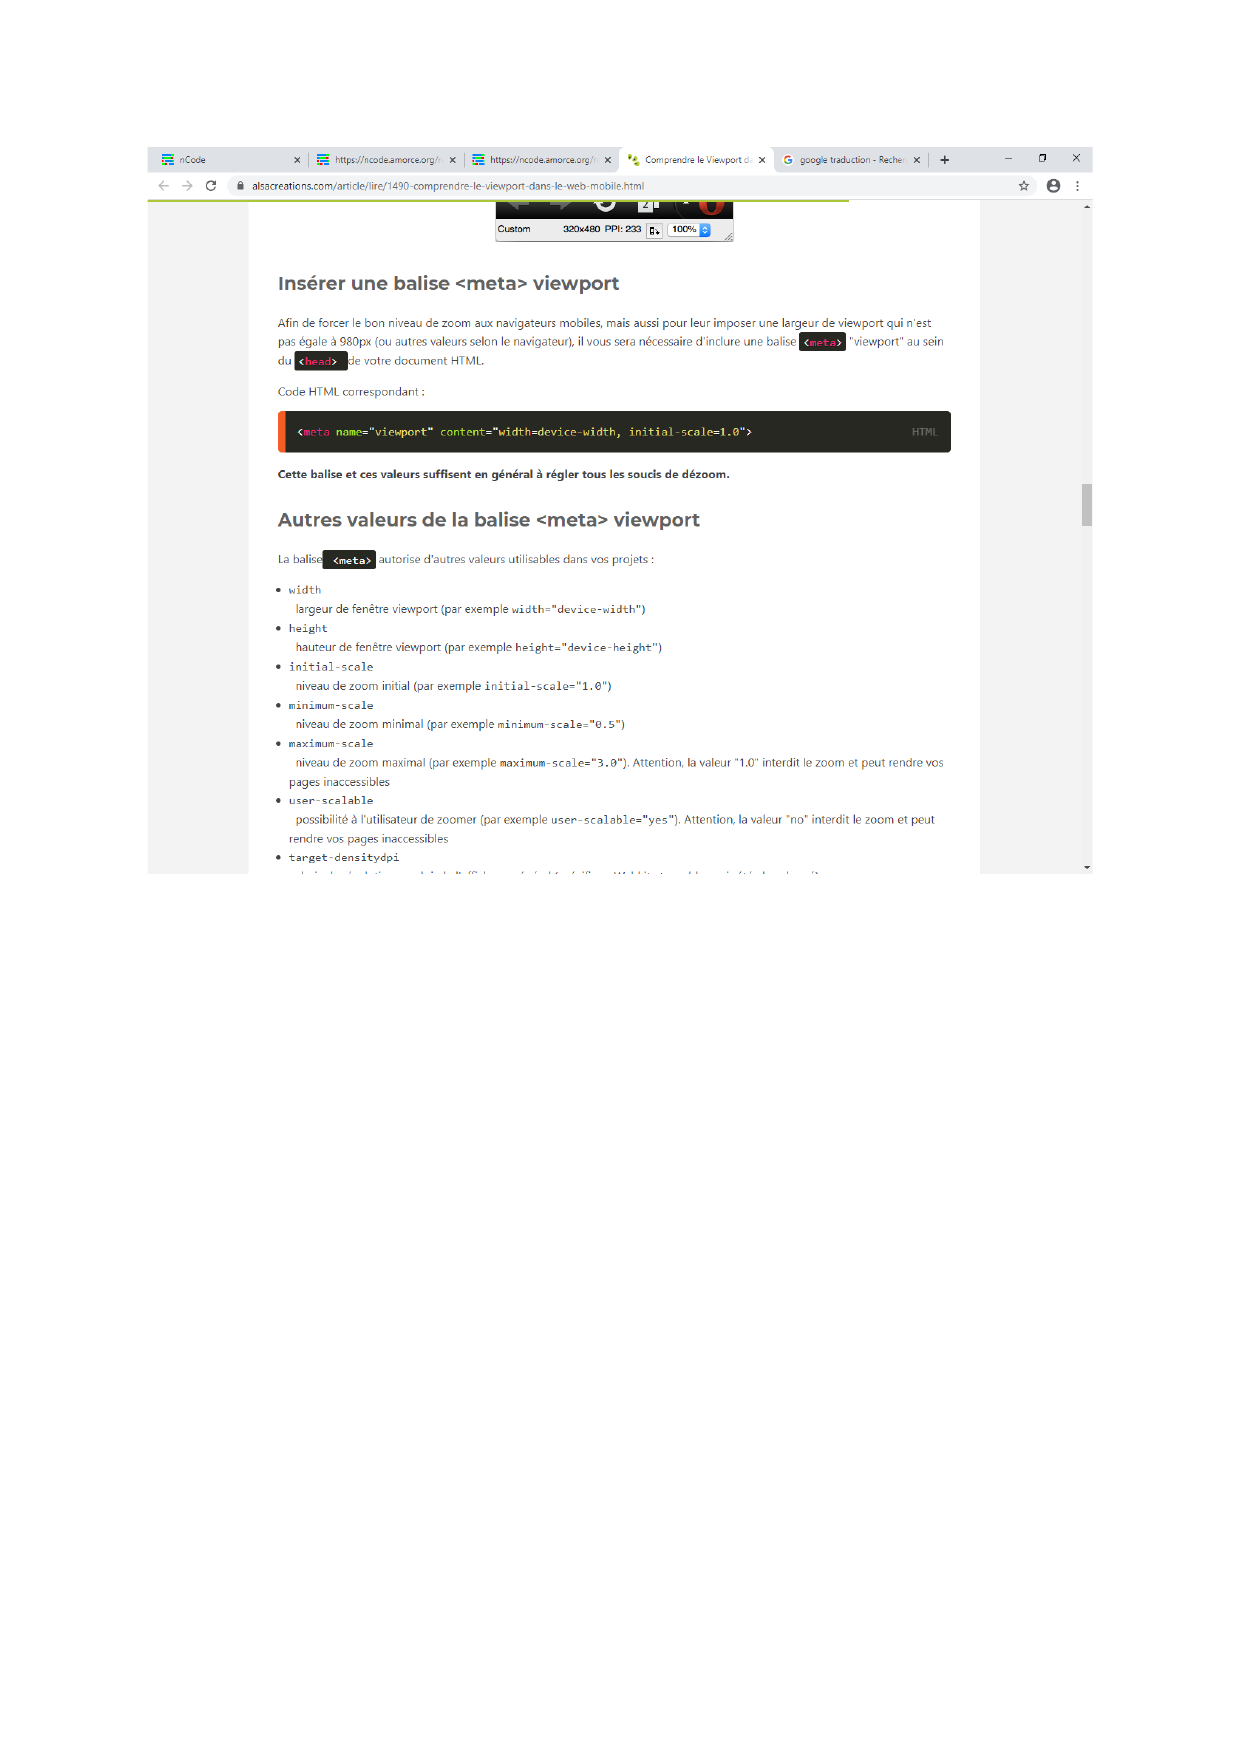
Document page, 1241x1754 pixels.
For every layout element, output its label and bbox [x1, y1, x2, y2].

picture [147, 147, 1093, 874]
